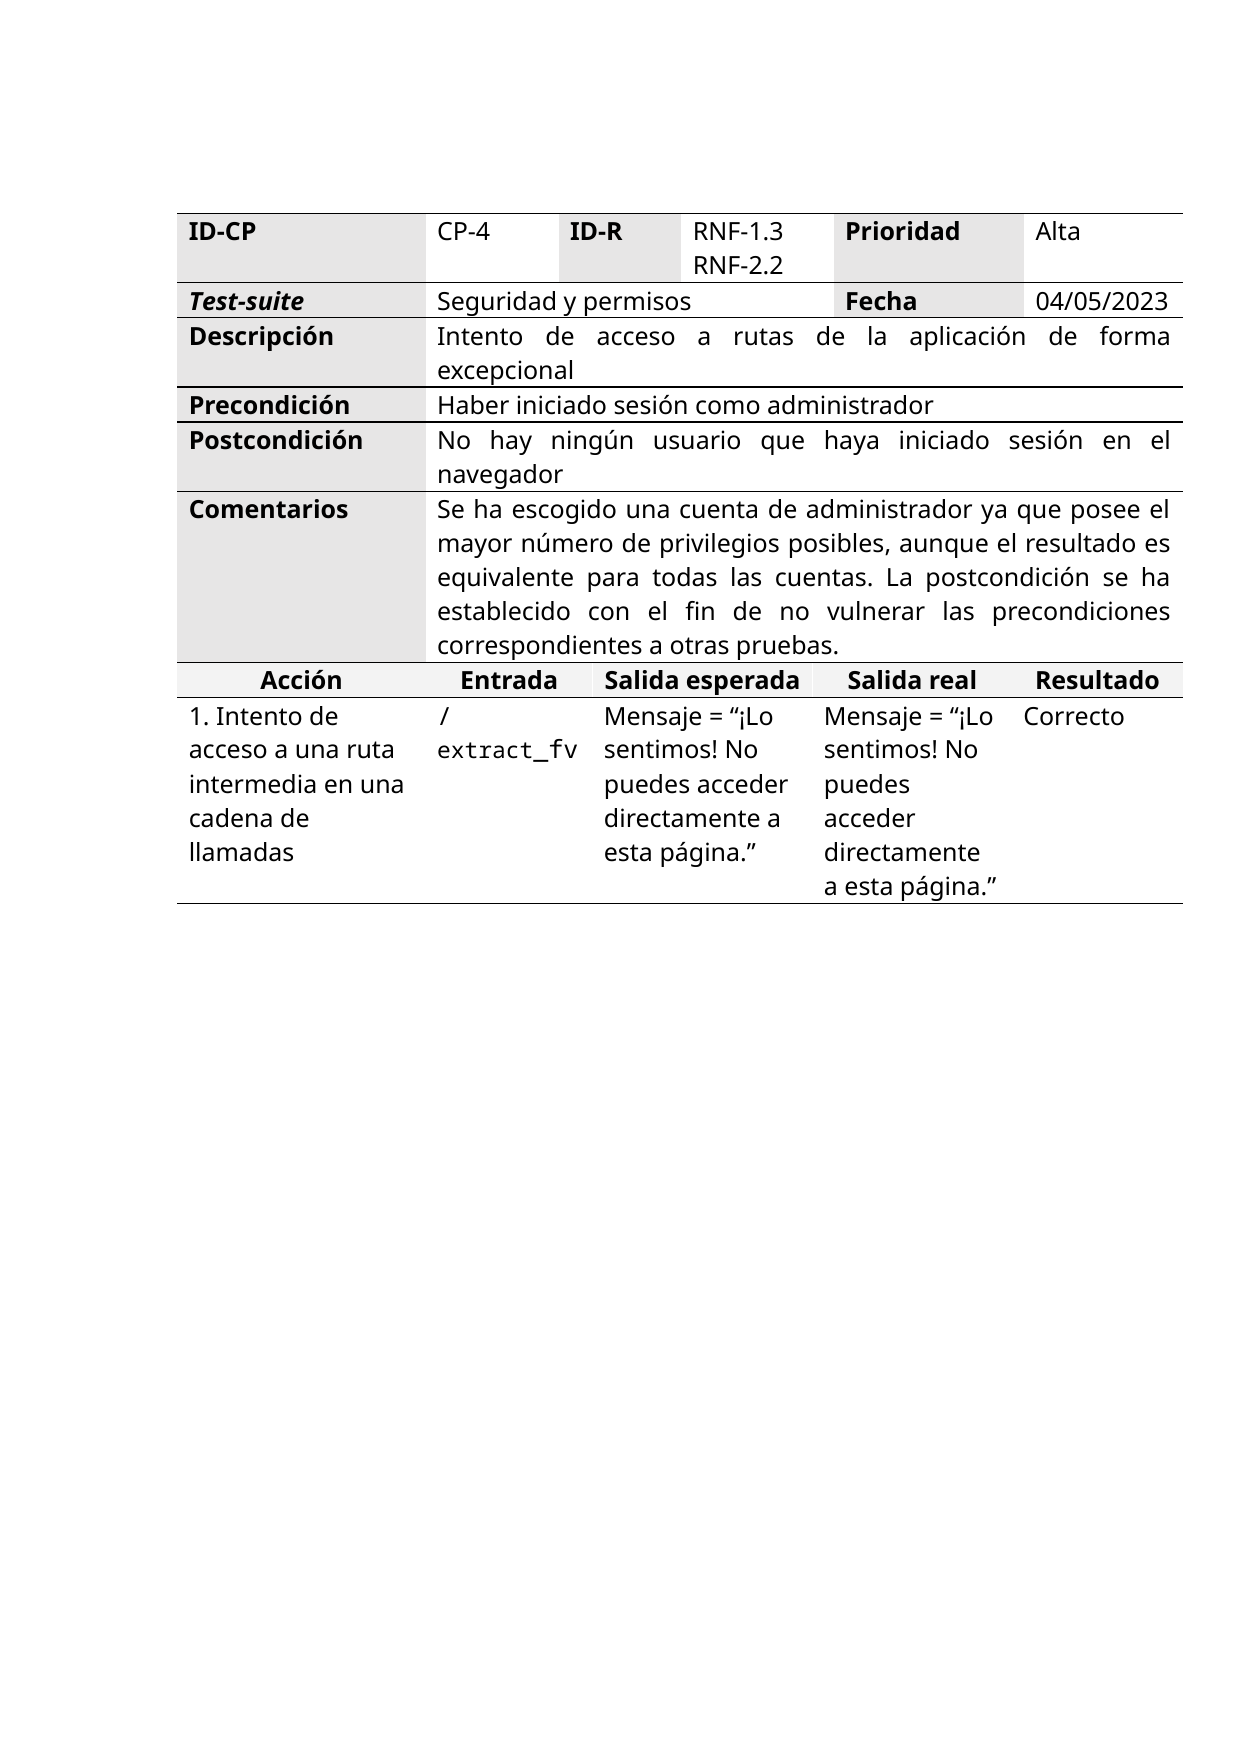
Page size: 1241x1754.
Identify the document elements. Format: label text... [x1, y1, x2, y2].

table_cell Se ha escogido una cuenta de administrador ya que posee el mayor número de privilegios posibles, aunque el resultado es equivalente para todas las cuentas. La postcondición se ha establecido con el fin de no vulnerar las precondiciones correspondientes a otras pruebas. [426, 492, 1183, 662]
table_cell 04/05/2023 [1024, 283, 1183, 317]
table_cell Descripción [177, 318, 426, 386]
table_cell Entrada [426, 663, 592, 697]
table_cell Salida esperada [593, 663, 812, 697]
table_cell Correcto [1012, 698, 1183, 902]
table_cell Mensaje = “¡Lo sentimos! No puedes acceder directamente a esta página.” [813, 698, 1012, 902]
table_cell No hay ningún usuario que haya iniciado sesión en el navegador [426, 423, 1183, 491]
table_header Alta [1024, 214, 1183, 282]
table_cell Fecha [834, 283, 1024, 317]
table_cell /extract_fv [426, 698, 592, 902]
table_header CP-4 [426, 214, 558, 282]
table_header Prioridad [834, 214, 1024, 282]
table_header ID-R [559, 214, 681, 282]
table_cell Seguridad y permisos [426, 283, 833, 317]
table_header ID-CP [177, 214, 426, 282]
table_cell Postcondición [177, 423, 426, 491]
table_cell Precondición [177, 388, 426, 421]
table_cell Intento de acceso a rutas de la aplicación de forma excepcional [426, 318, 1183, 386]
table_cell Salida real [813, 663, 1012, 697]
table_cell Acción [177, 663, 426, 697]
table_cell Test-suite [177, 283, 426, 317]
table_cell 1. Intento de acceso a una ruta intermedia en una cadena de llamadas [177, 698, 426, 902]
table_cell Haber iniciado sesión como administrador [426, 388, 1183, 421]
table_cell Comentarios [177, 492, 426, 662]
table_header RNF-1.3 RNF-2.2 [681, 214, 833, 282]
table_cell Mensaje = “¡Lo sentimos! No puedes acceder directamente a esta página.” [593, 698, 812, 902]
table_cell Resultado [1012, 663, 1183, 697]
